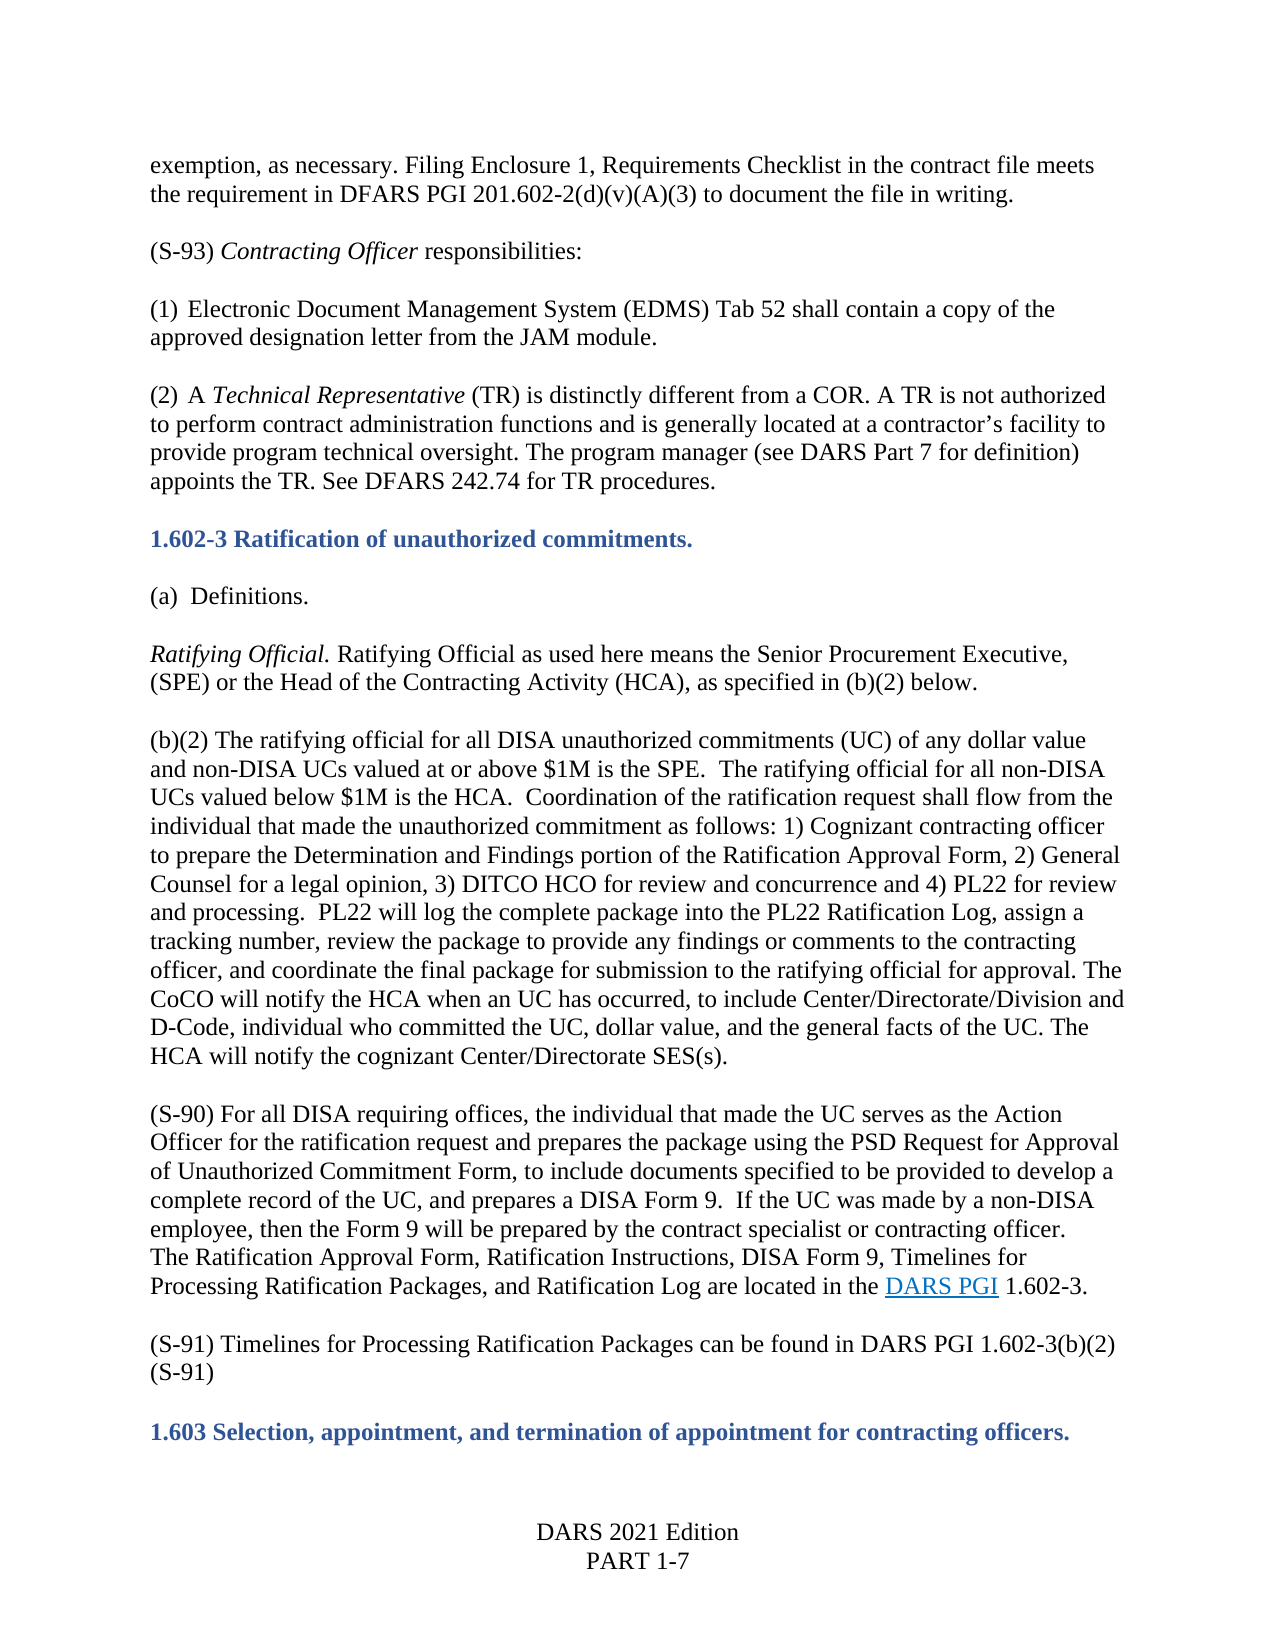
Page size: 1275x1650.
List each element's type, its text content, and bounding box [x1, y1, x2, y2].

text (S-93) Contracting Officer responsibilities: [150, 236, 1125, 265]
list Electronic Document Management System (EDMS) Tab 52 shall contain a copy of the approved designation letter from the JAM module. [150, 294, 1125, 351]
text (S-90) For all DISA requiring offices, the individual that made the UC serves as the Action Officer for the ratification request and prepares the package using the PSD Request for Approval of Unauthorized Commitment Form, to include documents specified to be provided to develop a complete record of the UC, and prepares a DISA Form 9. If the UC was made by a non-DISA employee, then the Form 9 will be prepared by the contract specialist or contracting officer. [150, 1099, 1125, 1242]
list A Technical Representative (TR) is distinctly different from a COR. A TR is not authorized to perform contract administration functions and is generally located at a contractor’s facility to provide program technical oversight. The program manager (see DARS Part 7 for definition) appoints the TR. See DFARS 242.74 for TR procedures. [150, 380, 1125, 495]
text (a) Definitions. [150, 581, 1125, 610]
text The Ratification Approval Form, Ratification Instructions, DISA Form 9, Timelines for Processing Ratification Packages, and Ratification Log are located in the 1.602-3. [150, 1242, 1125, 1300]
subtitle 1.602-3 Ratification of unauthorized commitments. [150, 524, 1125, 552]
subtitle 1.603 Selection, appointment, and termination of appointment for contracting officers. [150, 1417, 1125, 1446]
text (S-91) Timelines for Processing Ratification Packages can be found in DARS PGI 1.602-3(b)(2)(S-91) [150, 1329, 1125, 1386]
text Ratifying Official. Ratifying Official as used here means the Senior Procurement Executive, (SPE) or the Head of the Contracting Activity (HCA), as specified in (b)(2) below. [150, 639, 1125, 696]
text (b)(2) The ratifying official for all DISA unauthorized commitments (UC) of any dollar value and non-DISA UCs valued at or above $1M is the SPE. The ratifying official for all non-DISA UCs valued below $1M is the HCA. Coordination of the ratification request shall flow from the individual that made the unauthorized commitment as follows: 1) Cognizant contracting officer to prepare the Determination and Findings portion of the Ratification Approval Form, 2) General Counsel for a legal opinion, 3) DITCO HCO for review and concurrence and 4) PL22 for review and processing. PL22 will log the complete package into the PL22 Ratification Log, assign a tracking number, review the package to provide any findings or comments to the contracting officer, and coordinate the final package for submission to the ratifying official for approval. The CoCO will notify the HCA when an UC has occurred, to include Center/Directorate/Division and D-Code, individual who committed the UC, dollar value, and the general facts of the UC. The HCA will notify the cognizant Center/Directorate SES(s). [150, 725, 1125, 1070]
